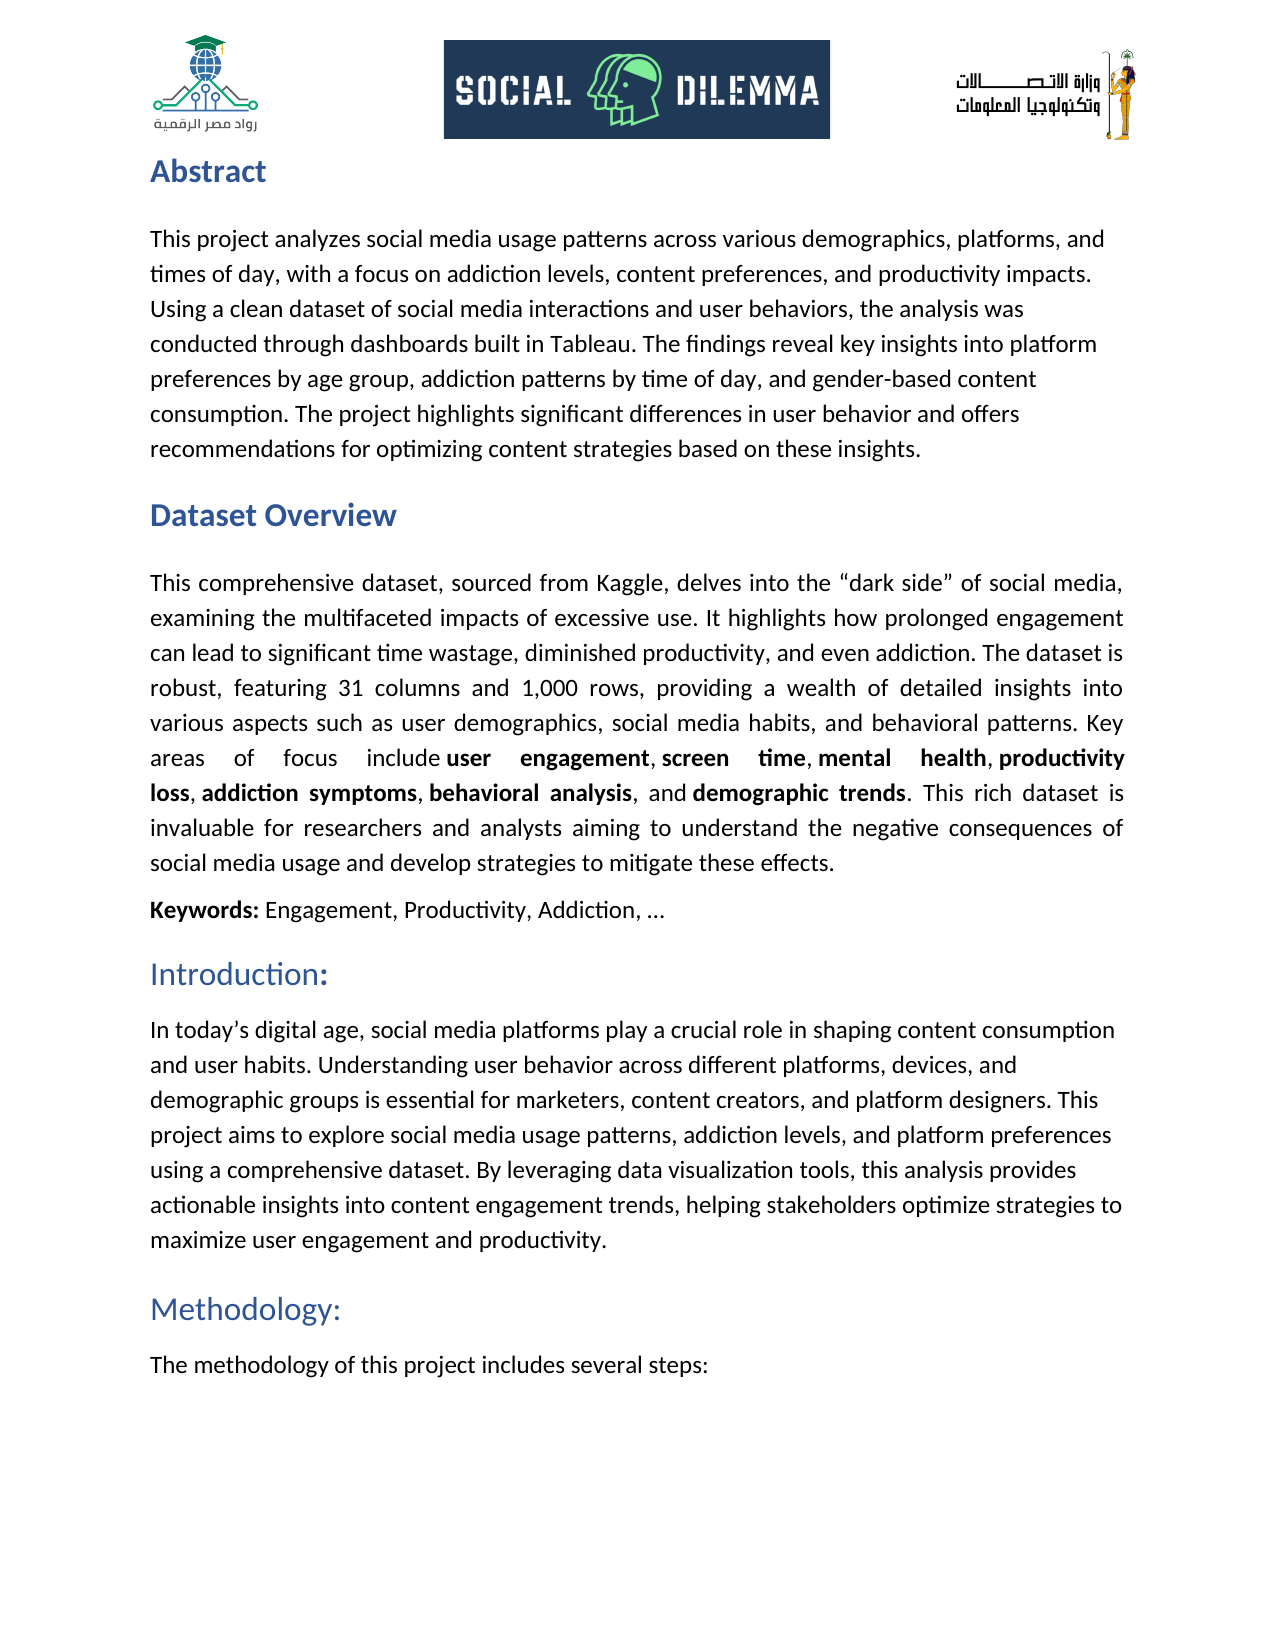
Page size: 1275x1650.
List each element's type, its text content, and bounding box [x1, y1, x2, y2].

subtitle Dataset Overview [150, 493, 1125, 534]
text The methodology of this project includes several steps: [150, 1349, 1125, 1379]
text In today’s digital age, social media platforms play a crucial role in shaping content consumption and user habits. Understanding user behavior across different platforms, devices, and demographic groups is essential for marketers, content creators, and platform designers. This project aims to explore social media usage patterns, addiction levels, and platform preferences using a comprehensive dataset. By leveraging data visualization tools, this analysis provides actionable insights into content engagement trends, helping stakeholders optimize strategies to maximize user engagement and productivity. [150, 1014, 1125, 1254]
picture [96, 18, 315, 150]
picture [950, 47, 1147, 145]
subtitle Introduction: [150, 953, 1125, 993]
subtitle Methodology: [150, 1288, 1125, 1329]
subtitle This project analyzes social media usage patterns across various demographics, platforms, and times of day, with a focus on addiction levels, content preferences, and productivity impacts. Using a clean dataset of social media interactions and user behaviors, the analysis was conducted through dashboards built in Tableau. The findings reveal key insights into platform preferences by age group, addiction patterns by time of day, and gender-based content consumption. The project highlights significant differences in user behavior and offers recommendations for optimizing content strategies based on these insights. [150, 223, 1125, 464]
picture [443, 40, 831, 139]
subtitle Abstract [150, 150, 1125, 191]
text This comprehensive dataset, sourced from Kaggle, delves into the “dark side” of social media, examining the multifaceted impacts of excessive use. It highlights how prolonged engagement can lead to significant time wastage, diminished productivity, and even addiction. The dataset is robust, featuring 31 columns and 1,000 rows, providing a wealth of detailed insights into various aspects such as user demographics, social media habits, and behavioral patterns. Key areas of focus include user engagement, screen time, mental health, productivity loss, addiction symptoms, behavioral analysis, and demographic trends. This rich dataset is invaluable for researchers and analysts aiming to understand the negative consequences of social media usage and develop strategies to mitigate these effects. [150, 567, 1125, 878]
text Keywords: Engagement, Productivity, Addiction, … [150, 894, 1125, 925]
